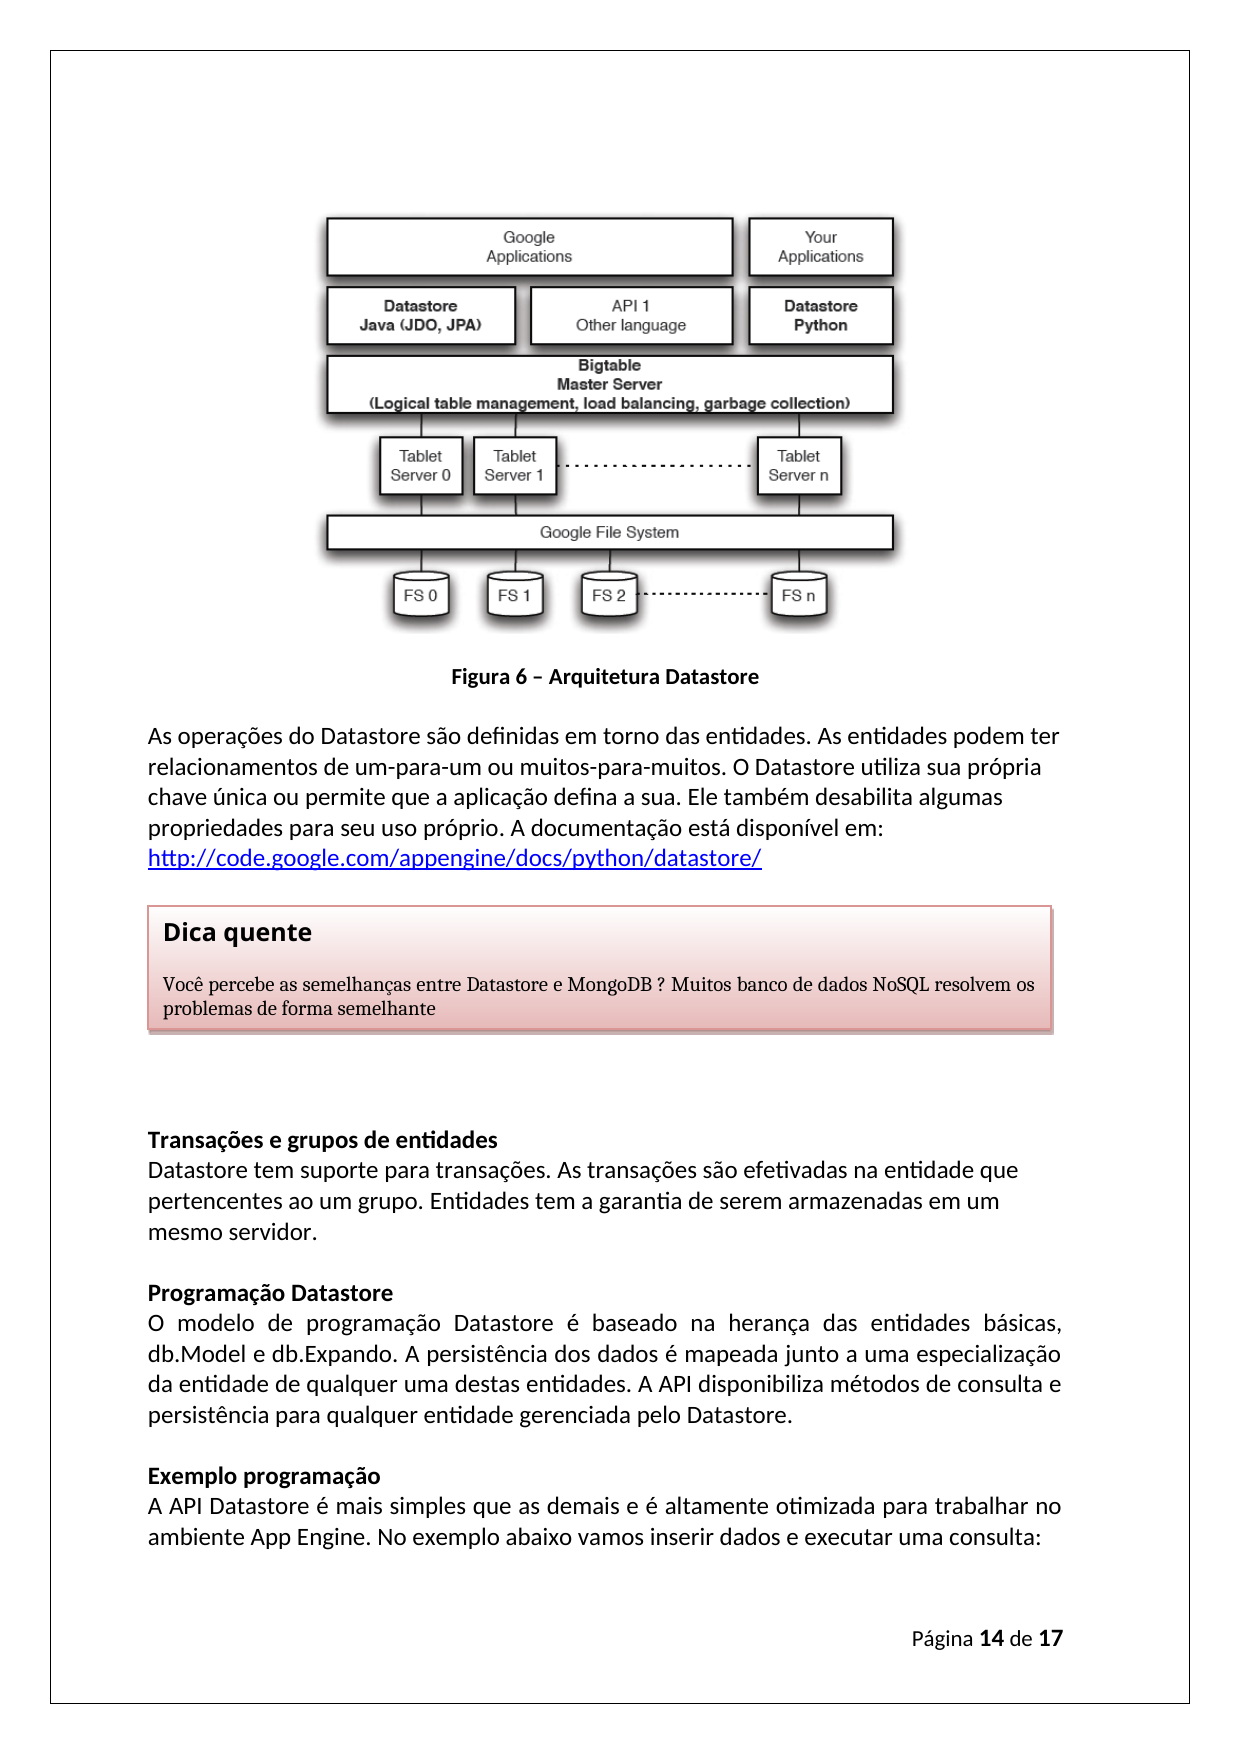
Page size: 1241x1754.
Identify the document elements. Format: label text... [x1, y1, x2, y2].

picture [299, 211, 912, 634]
text Figura 6 – Arquitetura Datastore [148, 662, 1063, 690]
text Transações e grupos de entidades [148, 1124, 1063, 1155]
text Programação Datastore [148, 1277, 1063, 1307]
text As operações do Datastore são definidas em torno das entidades. As entidades podem ter relacionamentos de um-para-um ou muitos-para-muitos. O Datastore utiliza sua própria chave única ou permite que a aplicação defina a sua. Ele também desabilita algumas propriedades para seu uso próprio. A documentação está disponível em: [148, 720, 1063, 842]
text A API Datastore é mais simples que as demais e é altamente otimizada para trabalhar no ambiente App Engine. No exemplo abaixo vamos inserir dados e executar uma consulta: [148, 1490, 1063, 1551]
text O modelo de programação Datastore é baseado na herança das entidades básicas, db.Model e db.Expando. A persistência dos dados é mapeada junto a uma especialização da entidade de qualquer uma destas entidades. A API disponibiliza métodos de consulta e persistência para qualquer entidade gerenciada pelo Datastore. [148, 1307, 1063, 1429]
text http://code.google.com/appengine/docs/python/datastore/ [148, 842, 1063, 873]
text Exemplo programação [148, 1460, 1063, 1490]
text Datastore tem suporte para transações. As transações são efetivadas na entidade que pertencentes ao um grupo. Entidades tem a garantia de serem armazenadas em um mesmo servidor. [148, 1155, 1063, 1246]
